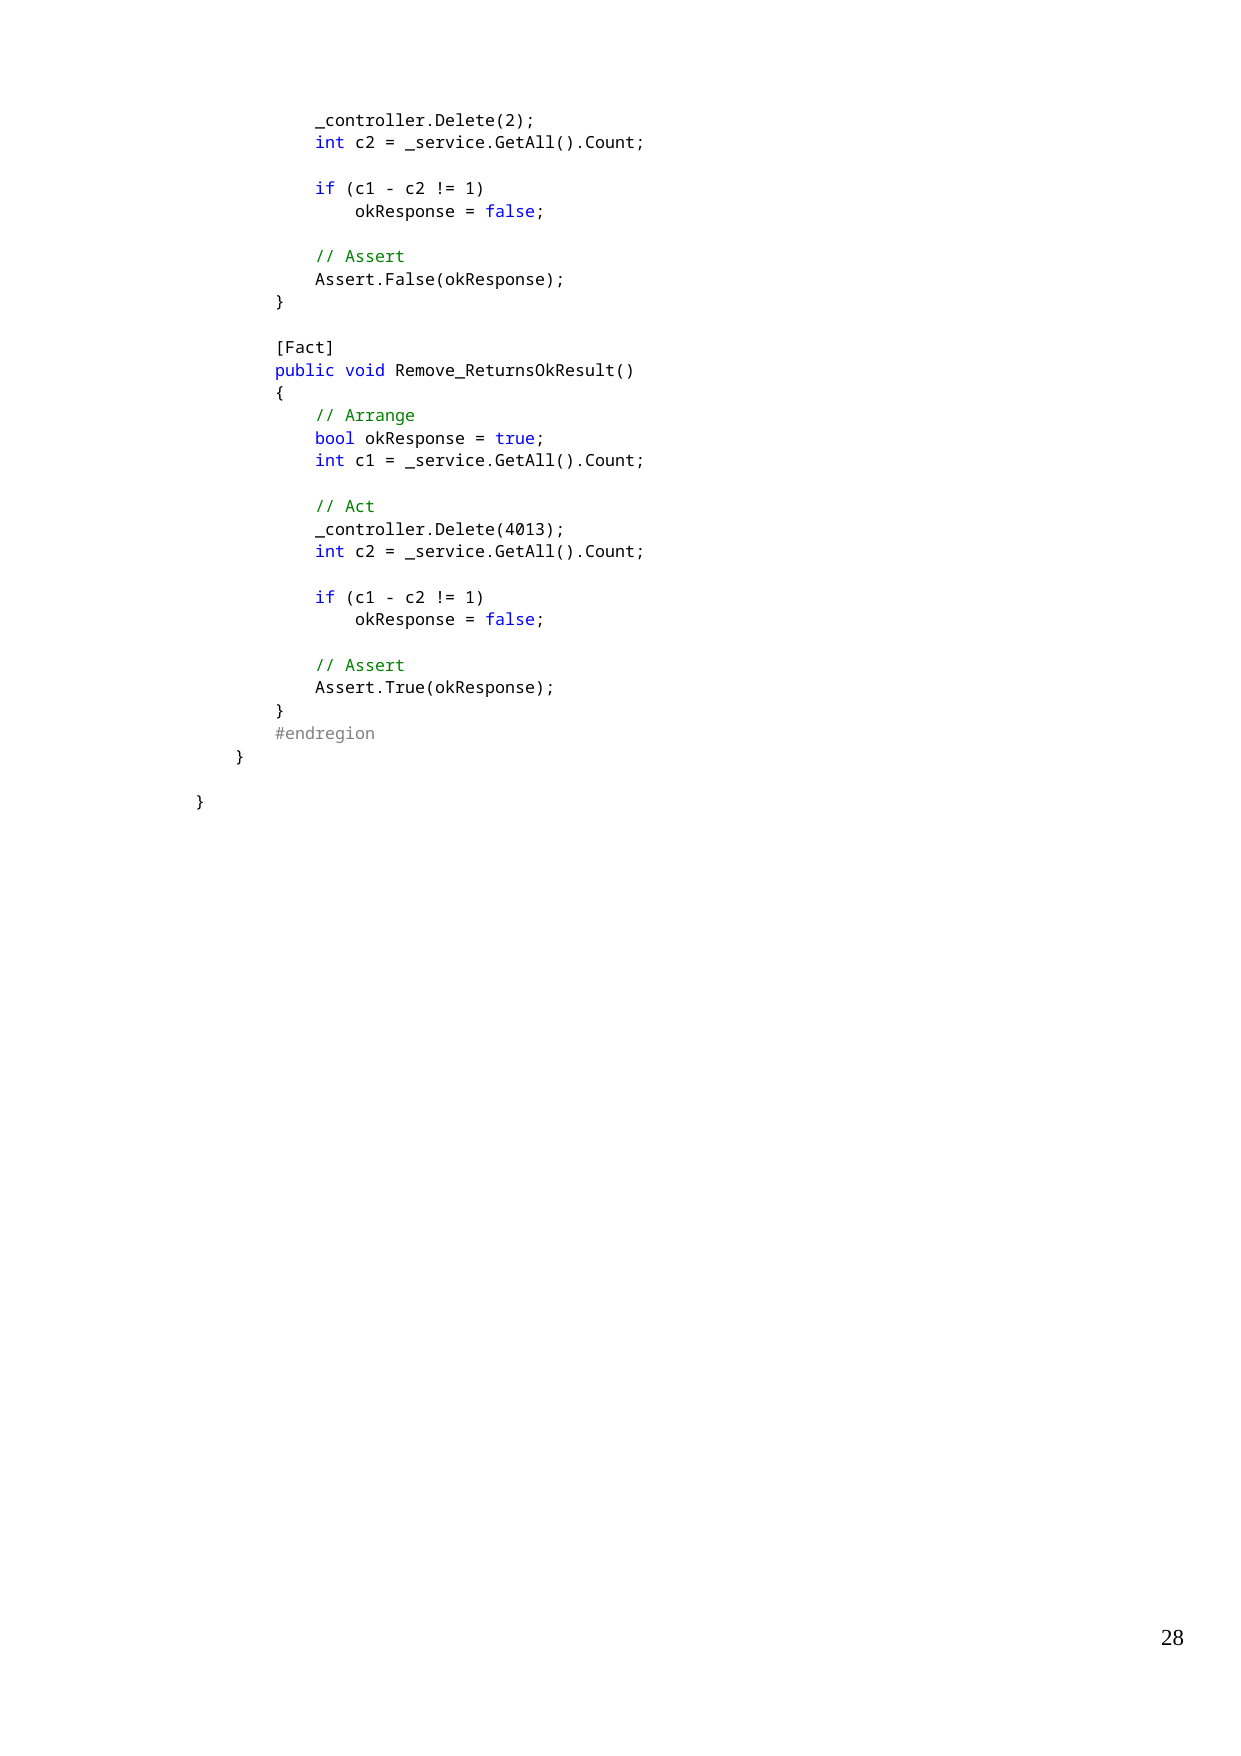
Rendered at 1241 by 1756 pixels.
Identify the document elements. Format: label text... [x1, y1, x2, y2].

text } [121, 699, 1196, 721]
text Assert.False(okResponse); [121, 267, 1196, 290]
text okResponse = false; [121, 199, 1196, 222]
text public void Remove_ReturnsOkResult() [121, 358, 1196, 381]
text // Arrange [121, 403, 1196, 426]
text #endregion [121, 721, 1196, 744]
text if (c1 - c2 != 1) [121, 585, 1196, 608]
text bool okResponse = true; [121, 426, 1196, 449]
text // Assert [121, 244, 1196, 267]
text int c2 = _service.GetAll().Count; [121, 540, 1196, 562]
text } [121, 744, 1196, 767]
text // Act [121, 494, 1196, 517]
text okResponse = false; [121, 608, 1196, 631]
text // Assert [121, 653, 1196, 676]
text } [121, 789, 1196, 812]
text _controller.Delete(4013); [121, 517, 1196, 540]
text _controller.Delete(2); [121, 108, 1196, 131]
text int c2 = _service.GetAll().Count; [121, 131, 1196, 154]
text int c1 = _service.GetAll().Count; [121, 449, 1196, 472]
text { [121, 381, 1196, 403]
text } [121, 290, 1196, 313]
text if (c1 - c2 != 1) [121, 176, 1196, 199]
text [Fact] [121, 335, 1196, 358]
text Assert.True(okResponse); [121, 676, 1196, 699]
